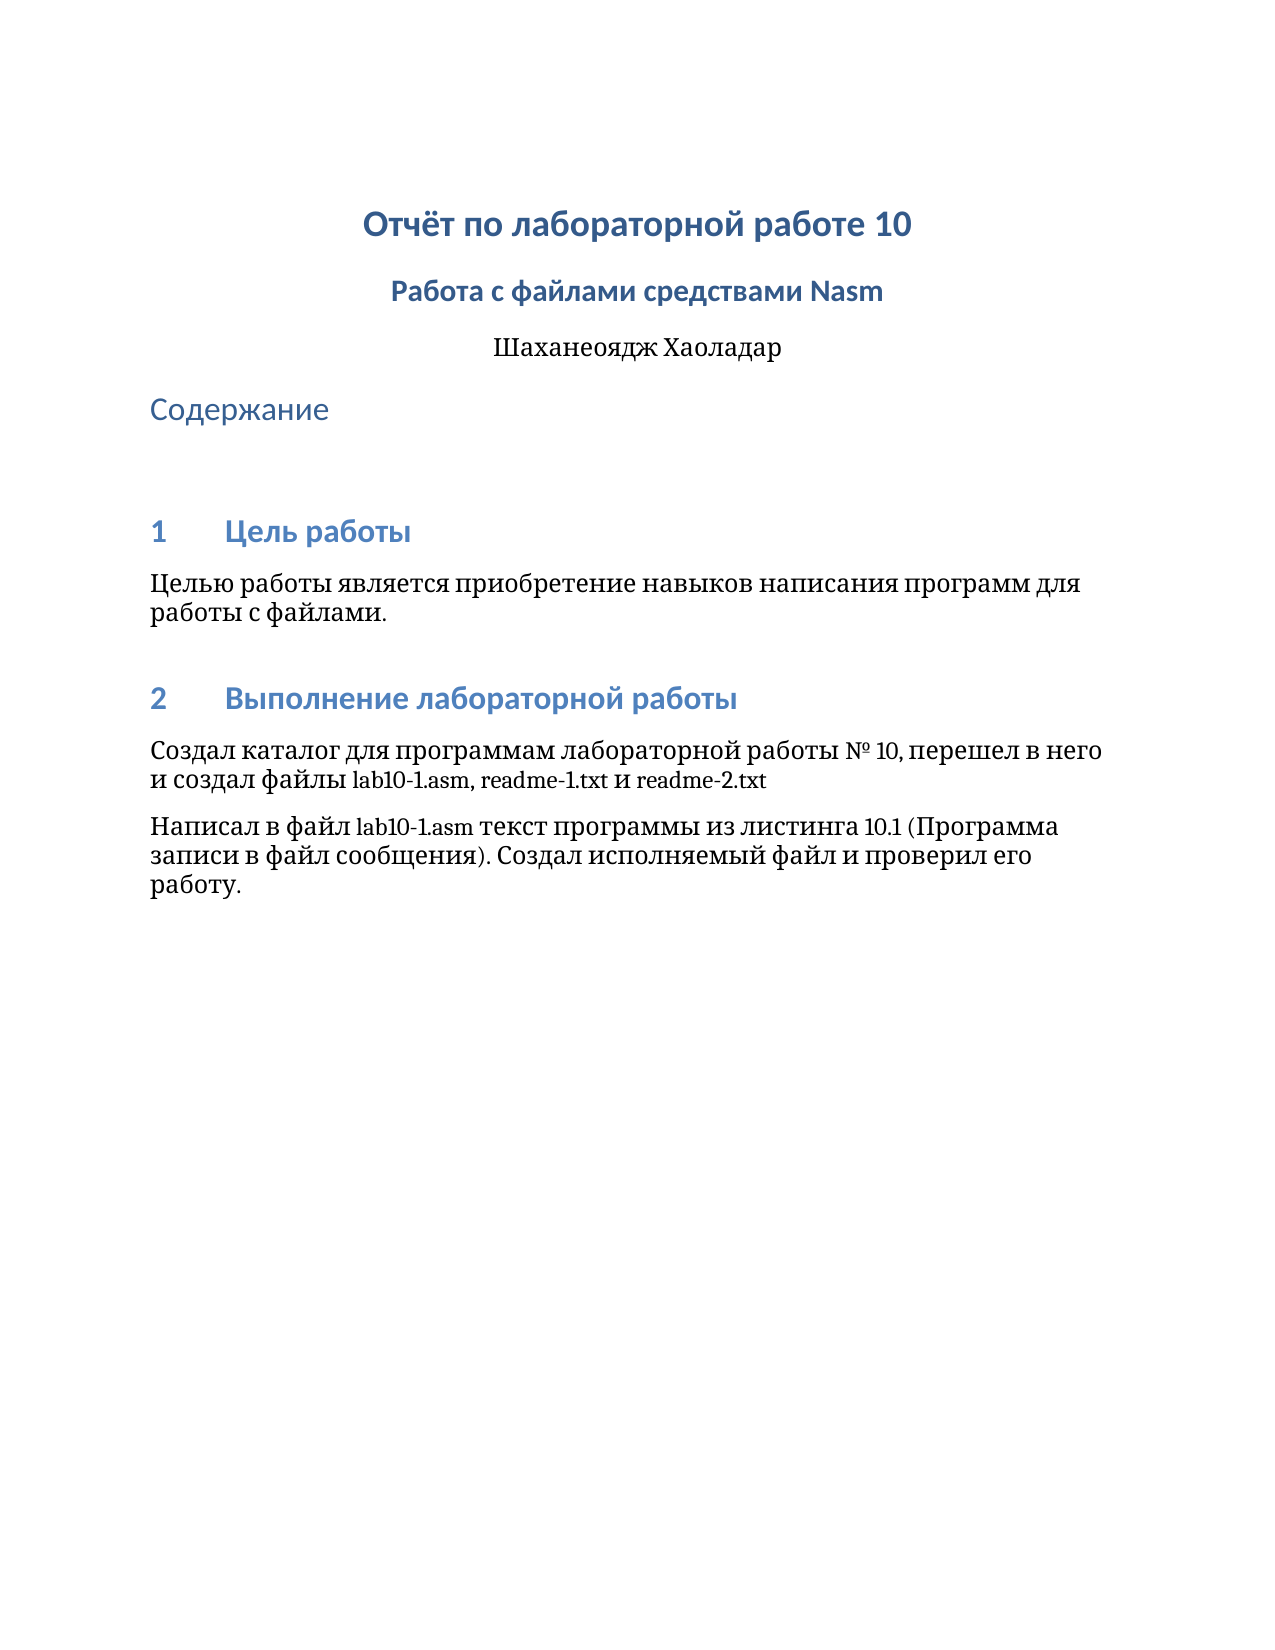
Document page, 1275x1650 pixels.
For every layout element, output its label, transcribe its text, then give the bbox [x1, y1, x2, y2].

text Написал в файл lab10-1.asm текст программы из листинга 10.1 (Программа записи в файл сообщения). Создал исполняемый файл и проверил его работу. [150, 813, 1125, 899]
title Отчёт по лабораторной работе 10 [150, 200, 1125, 246]
subtitle 2 Выполнение лабораторной работы [150, 677, 1125, 718]
subtitle 1 Цель работы [150, 510, 1125, 551]
text Целью работы является приобретение навыков написания программ для работы с файлами. [150, 570, 1125, 627]
subtitle Работа с файлами средствами Nasm [150, 271, 1125, 309]
text Шаханеоядж Хаоладар [150, 334, 1125, 363]
text Создал каталог для программам лабораторной работы № 10, перешел в него и создал файлы lab10-1.asm, readme-1.txt и readme-2.txt [150, 737, 1125, 794]
